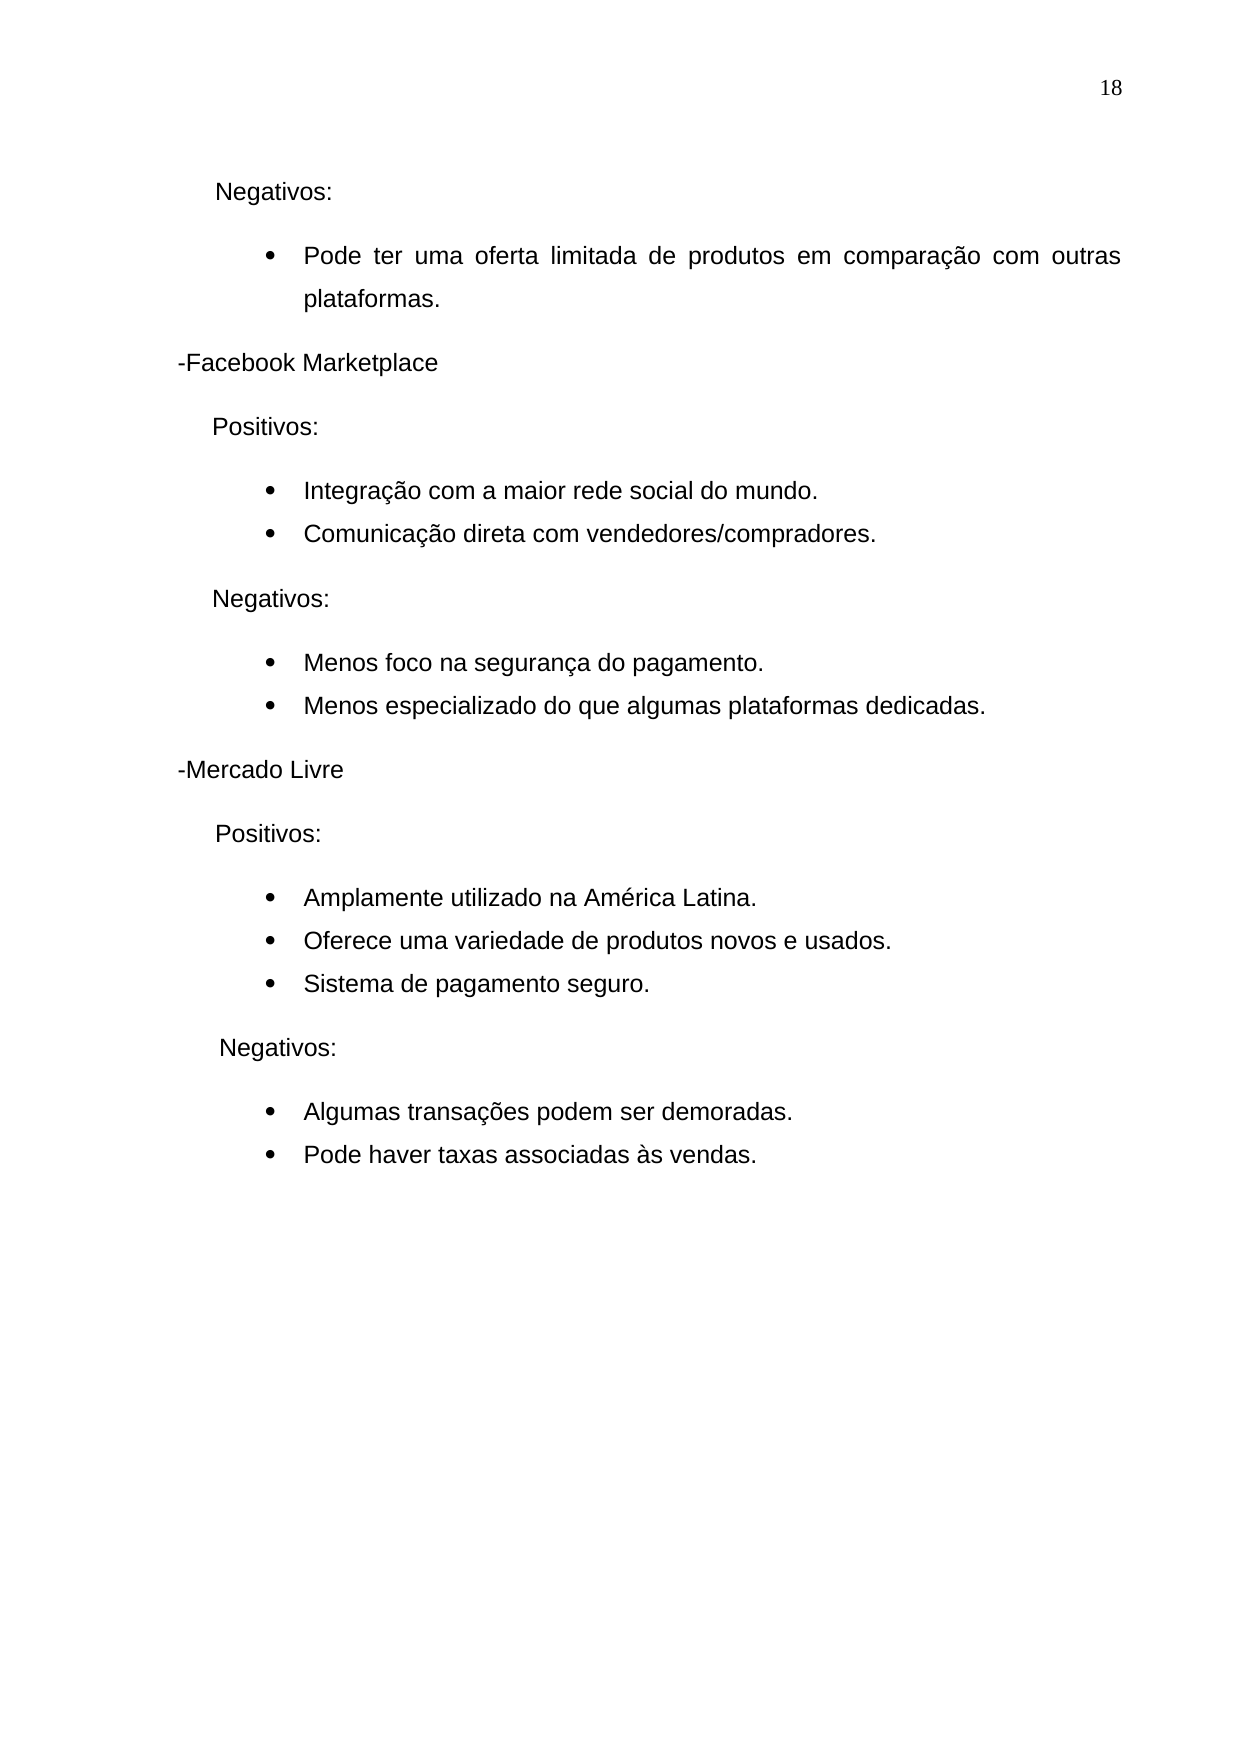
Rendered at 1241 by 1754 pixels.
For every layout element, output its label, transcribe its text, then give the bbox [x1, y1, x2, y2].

list Integração com a maior rede social do mundo. [266, 476, 1122, 505]
list Pode haver taxas associadas às vendas. [266, 1140, 1122, 1169]
text Negativos: [177, 177, 1122, 206]
list Oferece uma variedade de produtos novos e usados. [266, 926, 1122, 955]
list Algumas transações podem ser demoradas. [266, 1097, 1122, 1126]
text Negativos: [177, 1033, 1122, 1062]
list Menos especializado do que algumas plataformas dedicadas. [266, 691, 1122, 719]
list Sistema de pagamento seguro. [266, 969, 1122, 998]
text Negativos: [177, 583, 1122, 612]
text -Mercado Livre [177, 755, 1122, 783]
list Menos foco na segurança do pagamento. [266, 647, 1122, 676]
list Amplamente utilizado na América Latina. [266, 883, 1122, 912]
list Comunicação direta com vendedores/compradores. [266, 519, 1122, 548]
text Positivos: [177, 412, 1122, 441]
text Positivos: [177, 819, 1122, 847]
text -Facebook Marketplace [177, 348, 1122, 377]
list Pode ter uma oferta limitada de produtos em comparação com outras plataformas. [266, 241, 1122, 313]
